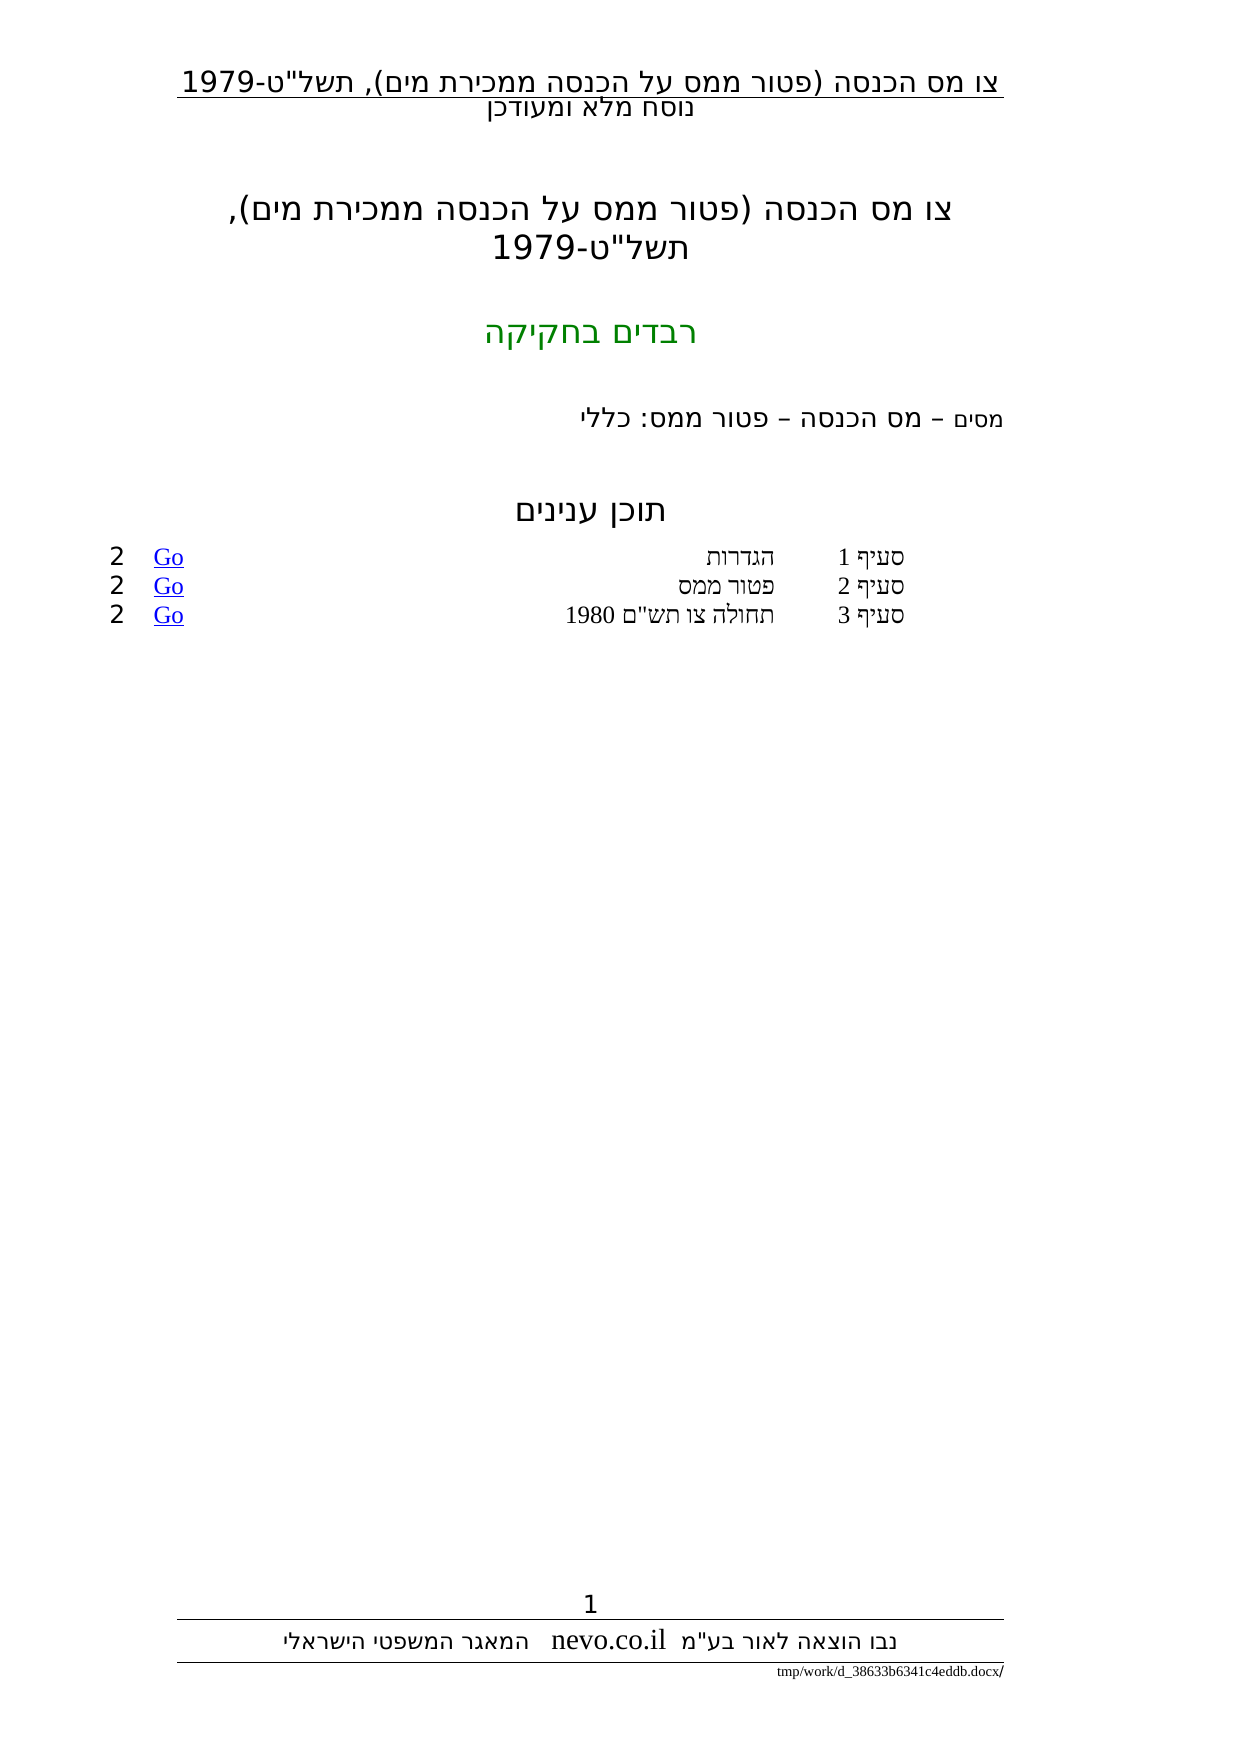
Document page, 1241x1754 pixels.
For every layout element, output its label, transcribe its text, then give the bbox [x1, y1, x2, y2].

table_cell סעיף 3 [786, 600, 916, 629]
table_cell Go [136, 571, 195, 600]
text רבדים בחקיקה [177, 313, 1004, 352]
table_header 2 [48, 542, 136, 571]
table_cell 2 [48, 600, 136, 629]
table_header הגדרות [195, 542, 786, 571]
table_header Go [136, 542, 195, 571]
table_cell תחולה צו תש"ם 1980 [195, 600, 786, 629]
table_cell פטור ממס [195, 571, 786, 600]
table_header סעיף 1 [786, 542, 916, 571]
table_cell סעיף 2 [786, 571, 916, 600]
table_cell Go [136, 600, 195, 629]
table_cell 2 [48, 571, 136, 600]
text צו מס הכנסה (פטור ממס על הכנסה ממכירת מים), תשל"ט-1979 [177, 189, 1004, 267]
text תוכן ענינים [177, 490, 1004, 529]
text מסים – מס הכנסה – פטור ממס: כללי [59, 403, 1004, 434]
